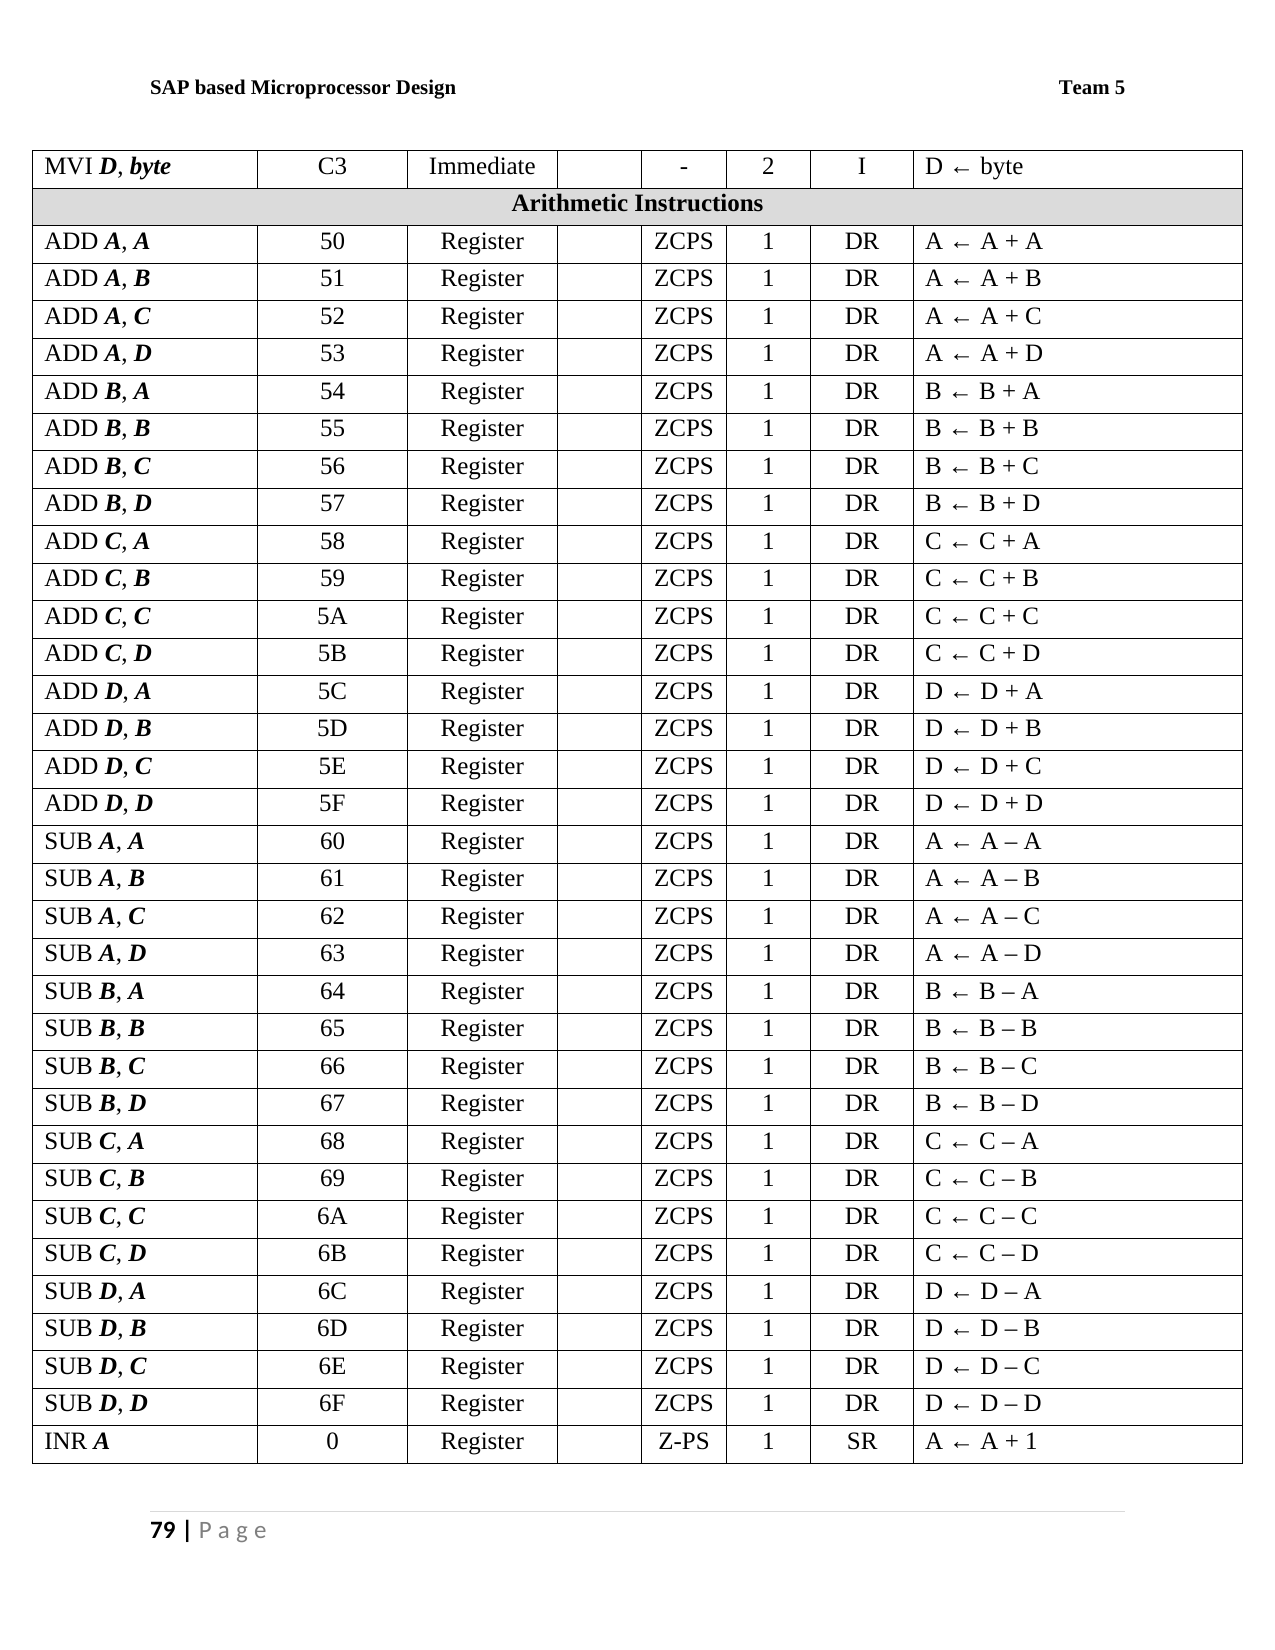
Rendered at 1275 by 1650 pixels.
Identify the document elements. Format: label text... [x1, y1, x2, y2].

table_cell Register [408, 1389, 557, 1425]
table_cell ADD C, D [33, 639, 257, 675]
table_cell DR [811, 1276, 913, 1312]
table_cell [558, 564, 641, 600]
table_cell ZCPS [642, 1014, 726, 1050]
table_cell [558, 151, 641, 187]
table_cell SUB B, B [33, 1014, 257, 1050]
table_cell Register [408, 601, 557, 637]
table_cell [558, 264, 641, 300]
table_cell [558, 1426, 641, 1462]
table_cell [558, 339, 641, 375]
table_cell 67 [258, 1089, 407, 1125]
table_cell [558, 1201, 641, 1237]
table_cell Register [408, 1126, 557, 1162]
table_cell ZCPS [642, 414, 726, 450]
table_cell ZCPS [642, 789, 726, 825]
table_cell DR [811, 1051, 913, 1087]
table_cell B ← B + C [914, 451, 1242, 487]
table_cell [558, 1164, 641, 1200]
table_cell ZCPS [642, 1389, 726, 1425]
table_cell ZCPS [642, 1164, 726, 1200]
table_cell [558, 526, 641, 562]
table_cell DR [811, 339, 913, 375]
table_cell Register [408, 639, 557, 675]
table_cell DR [811, 676, 913, 712]
table_cell 58 [258, 526, 407, 562]
table_cell Register [408, 1014, 557, 1050]
table_cell 1 [727, 939, 810, 975]
table_cell 1 [727, 301, 810, 337]
table_cell D ← D – B [914, 1314, 1242, 1350]
table_cell SUB D, A [33, 1276, 257, 1312]
table_cell ZCPS [642, 226, 726, 262]
table_cell [558, 376, 641, 412]
table_cell A ← A – B [914, 864, 1242, 900]
table_cell SUB D, B [33, 1314, 257, 1350]
table_cell 1 [727, 1314, 810, 1350]
table_cell Register [408, 1201, 557, 1237]
table_cell ADD D, D [33, 789, 257, 825]
table_cell ADD C, C [33, 601, 257, 637]
table_cell [558, 601, 641, 637]
table_cell 6F [258, 1389, 407, 1425]
table_cell ZCPS [642, 1089, 726, 1125]
table_cell DR [811, 1351, 913, 1387]
table_cell Z-PS [642, 1426, 726, 1462]
table_cell A ← A + 1 [914, 1426, 1242, 1462]
table_cell [558, 451, 641, 487]
table_cell Immediate [408, 151, 557, 187]
table_cell 1 [727, 1051, 810, 1087]
table_cell ADD D, B [33, 714, 257, 750]
table_cell 1 [727, 451, 810, 487]
table_cell ZCPS [642, 676, 726, 712]
table_cell DR [811, 1014, 913, 1050]
table_cell D ← D + A [914, 676, 1242, 712]
table_cell 1 [727, 601, 810, 637]
table_cell Register [408, 789, 557, 825]
table_cell DR [811, 1389, 913, 1425]
table_cell 1 [727, 414, 810, 450]
table_cell Register [408, 451, 557, 487]
table_cell 50 [258, 226, 407, 262]
table_cell B ← B – D [914, 1089, 1242, 1125]
table_cell DR [811, 826, 913, 862]
table_cell 1 [727, 376, 810, 412]
table_cell ADD B, D [33, 489, 257, 525]
table_cell ZCPS [642, 1239, 726, 1275]
table_cell ZCPS [642, 451, 726, 487]
table_cell SUB A, C [33, 901, 257, 937]
table_cell Register [408, 339, 557, 375]
table_cell 1 [727, 1351, 810, 1387]
table_cell 56 [258, 451, 407, 487]
table_cell ZCPS [642, 339, 726, 375]
table_cell DR [811, 564, 913, 600]
table_cell 1 [727, 751, 810, 787]
table_cell Register [408, 1351, 557, 1387]
table_cell 63 [258, 939, 407, 975]
table_cell ZCPS [642, 601, 726, 637]
table_cell [558, 1051, 641, 1087]
table_cell SUB C, D [33, 1239, 257, 1275]
table_cell 1 [727, 901, 810, 937]
table_cell D ← byte [914, 151, 1242, 187]
table_cell INR A [33, 1426, 257, 1462]
table_cell 2 [727, 151, 810, 187]
table_cell ZCPS [642, 489, 726, 525]
table_cell ZCPS [642, 564, 726, 600]
table_cell DR [811, 714, 913, 750]
table_cell 1 [727, 864, 810, 900]
table_cell Register [408, 751, 557, 787]
table_cell DR [811, 939, 913, 975]
table_cell B ← B + A [914, 376, 1242, 412]
table_cell 6C [258, 1276, 407, 1312]
table_cell 1 [727, 1239, 810, 1275]
table_cell MVI D, byte [33, 151, 257, 187]
table_cell DR [811, 864, 913, 900]
table_cell DR [811, 1201, 913, 1237]
table_cell 65 [258, 1014, 407, 1050]
table_cell SUB D, C [33, 1351, 257, 1387]
table_cell DR [811, 489, 913, 525]
table_cell D ← D + D [914, 789, 1242, 825]
table_cell SUB C, B [33, 1164, 257, 1200]
table_cell 1 [727, 1201, 810, 1237]
table_cell A ← A – C [914, 901, 1242, 937]
table_cell D ← D + B [914, 714, 1242, 750]
table_cell B ← B – C [914, 1051, 1242, 1087]
table_cell DR [811, 526, 913, 562]
table_cell 53 [258, 339, 407, 375]
table_cell B ← B + B [914, 414, 1242, 450]
table_cell D ← D + C [914, 751, 1242, 787]
table_cell 1 [727, 1426, 810, 1462]
table_cell SUB A, A [33, 826, 257, 862]
table_cell 68 [258, 1126, 407, 1162]
table_cell [558, 826, 641, 862]
table_cell ZCPS [642, 1314, 726, 1350]
table_cell Register [408, 1276, 557, 1312]
table_cell Arithmetic Instructions [33, 189, 1242, 225]
table_cell 1 [727, 789, 810, 825]
table_cell ZCPS [642, 901, 726, 937]
table_cell 1 [727, 489, 810, 525]
table_cell Register [408, 826, 557, 862]
table_cell [558, 1314, 641, 1350]
table_cell 5F [258, 789, 407, 825]
table_cell B ← B – A [914, 976, 1242, 1012]
table_cell D ← D – A [914, 1276, 1242, 1312]
table_cell A ← A + D [914, 339, 1242, 375]
table_cell 1 [727, 564, 810, 600]
table_cell Register [408, 264, 557, 300]
table_cell 1 [727, 976, 810, 1012]
table_cell ZCPS [642, 1051, 726, 1087]
table_cell DR [811, 264, 913, 300]
table_cell ADD A, C [33, 301, 257, 337]
table_cell 54 [258, 376, 407, 412]
table_cell 51 [258, 264, 407, 300]
table_cell SUB A, D [33, 939, 257, 975]
table_cell ZCPS [642, 1126, 726, 1162]
table_cell Register [408, 226, 557, 262]
table_cell D ← D – C [914, 1351, 1242, 1387]
table_cell 5D [258, 714, 407, 750]
table_cell [558, 1089, 641, 1125]
table_cell ADD D, A [33, 676, 257, 712]
table_cell A ← A + A [914, 226, 1242, 262]
table_cell Register [408, 301, 557, 337]
table_cell 55 [258, 414, 407, 450]
table_cell 1 [727, 1389, 810, 1425]
table_cell A ← A + C [914, 301, 1242, 337]
table_cell ZCPS [642, 639, 726, 675]
table_cell 5A [258, 601, 407, 637]
table_cell - [642, 151, 726, 187]
table_cell 61 [258, 864, 407, 900]
table_cell ZCPS [642, 1201, 726, 1237]
table_cell [558, 714, 641, 750]
table_cell Register [408, 1314, 557, 1350]
table_cell DR [811, 414, 913, 450]
table_cell ADD B, A [33, 376, 257, 412]
table_cell C ← C + B [914, 564, 1242, 600]
table_cell 52 [258, 301, 407, 337]
table_cell A ← A – D [914, 939, 1242, 975]
table_cell [558, 1276, 641, 1312]
table_cell Register [408, 414, 557, 450]
table_cell A ← A – A [914, 826, 1242, 862]
table_cell DR [811, 976, 913, 1012]
table_cell 69 [258, 1164, 407, 1200]
table_cell [558, 1126, 641, 1162]
table_cell Register [408, 714, 557, 750]
table_cell SUB B, D [33, 1089, 257, 1125]
table_cell [558, 1014, 641, 1050]
table_cell [558, 489, 641, 525]
table_cell SUB B, A [33, 976, 257, 1012]
table_cell [558, 226, 641, 262]
table_cell ADD B, B [33, 414, 257, 450]
table_cell ZCPS [642, 1351, 726, 1387]
table_cell DR [811, 451, 913, 487]
table_cell ZCPS [642, 864, 726, 900]
table_cell 1 [727, 1089, 810, 1125]
table_cell 1 [727, 639, 810, 675]
table_cell ZCPS [642, 976, 726, 1012]
table_cell Register [408, 1426, 557, 1462]
table_cell C ← C – C [914, 1201, 1242, 1237]
table_cell SR [811, 1426, 913, 1462]
table_cell [558, 751, 641, 787]
table_cell ZCPS [642, 376, 726, 412]
table_cell Register [408, 564, 557, 600]
table_cell [558, 901, 641, 937]
table_cell DR [811, 301, 913, 337]
table_cell C ← C – D [914, 1239, 1242, 1275]
table_cell Register [408, 1164, 557, 1200]
table_cell 1 [727, 1164, 810, 1200]
table_cell B ← B – B [914, 1014, 1242, 1050]
table_cell SUB C, C [33, 1201, 257, 1237]
table_cell Register [408, 1239, 557, 1275]
table_cell ADD B, C [33, 451, 257, 487]
table_cell 6B [258, 1239, 407, 1275]
table_cell Register [408, 901, 557, 937]
table_cell DR [811, 1126, 913, 1162]
table_cell [558, 939, 641, 975]
table_cell Register [408, 376, 557, 412]
table_cell DR [811, 1089, 913, 1125]
table_cell 5E [258, 751, 407, 787]
table_cell SUB A, B [33, 864, 257, 900]
table_cell 59 [258, 564, 407, 600]
table_cell SUB C, A [33, 1126, 257, 1162]
table_cell Register [408, 676, 557, 712]
table_cell ADD A, B [33, 264, 257, 300]
table_cell 1 [727, 226, 810, 262]
table_cell Register [408, 976, 557, 1012]
table_cell 5C [258, 676, 407, 712]
table_cell 1 [727, 1126, 810, 1162]
table_cell DR [811, 1314, 913, 1350]
table_cell ZCPS [642, 526, 726, 562]
table_cell 6E [258, 1351, 407, 1387]
table_cell DR [811, 376, 913, 412]
table_cell C ← C – A [914, 1126, 1242, 1162]
table_cell ZCPS [642, 751, 726, 787]
table_cell 1 [727, 676, 810, 712]
table_cell C ← C + C [914, 601, 1242, 637]
table_cell SUB D, D [33, 1389, 257, 1425]
table_cell [558, 1239, 641, 1275]
table_cell ZCPS [642, 301, 726, 337]
table_cell 64 [258, 976, 407, 1012]
table_cell C ← C – B [914, 1164, 1242, 1200]
table_cell SUB B, C [33, 1051, 257, 1087]
table_cell 66 [258, 1051, 407, 1087]
table_cell [558, 414, 641, 450]
table_cell 60 [258, 826, 407, 862]
table_cell DR [811, 789, 913, 825]
table_cell 6D [258, 1314, 407, 1350]
table_cell C3 [258, 151, 407, 187]
table_cell Register [408, 1089, 557, 1125]
table_cell [558, 676, 641, 712]
table_cell Register [408, 864, 557, 900]
table_cell ZCPS [642, 264, 726, 300]
table_cell DR [811, 901, 913, 937]
table_cell I [811, 151, 913, 187]
table_cell DR [811, 601, 913, 637]
table_cell 1 [727, 264, 810, 300]
table_cell 1 [727, 714, 810, 750]
table_cell [558, 789, 641, 825]
table_cell Register [408, 489, 557, 525]
table_cell ADD A, A [33, 226, 257, 262]
table_cell [558, 976, 641, 1012]
table_cell Register [408, 526, 557, 562]
table_cell [558, 864, 641, 900]
table_cell [558, 301, 641, 337]
table_cell [558, 1351, 641, 1387]
table_cell 1 [727, 1276, 810, 1312]
table_cell 1 [727, 1014, 810, 1050]
table_cell DR [811, 226, 913, 262]
table_cell 6A [258, 1201, 407, 1237]
table_cell 5B [258, 639, 407, 675]
table_cell 57 [258, 489, 407, 525]
table_cell A ← A + B [914, 264, 1242, 300]
table_cell ADD D, C [33, 751, 257, 787]
table_cell 0 [258, 1426, 407, 1462]
table_cell ZCPS [642, 714, 726, 750]
table_cell DR [811, 1239, 913, 1275]
table_cell 62 [258, 901, 407, 937]
table_cell ZCPS [642, 1276, 726, 1312]
table_cell Register [408, 939, 557, 975]
table_cell 1 [727, 339, 810, 375]
table_cell C ← C + A [914, 526, 1242, 562]
table_cell C ← C + D [914, 639, 1242, 675]
table_cell [558, 1389, 641, 1425]
table_cell Register [408, 1051, 557, 1087]
table_cell DR [811, 751, 913, 787]
table_cell DR [811, 639, 913, 675]
table_cell ADD C, B [33, 564, 257, 600]
table_cell ZCPS [642, 939, 726, 975]
table_cell ADD A, D [33, 339, 257, 375]
table_cell 1 [727, 826, 810, 862]
table_cell D ← D – D [914, 1389, 1242, 1425]
table_cell 1 [727, 526, 810, 562]
table_cell B ← B + D [914, 489, 1242, 525]
table_cell ZCPS [642, 826, 726, 862]
table_cell [558, 639, 641, 675]
table_cell DR [811, 1164, 913, 1200]
table_cell ADD C, A [33, 526, 257, 562]
